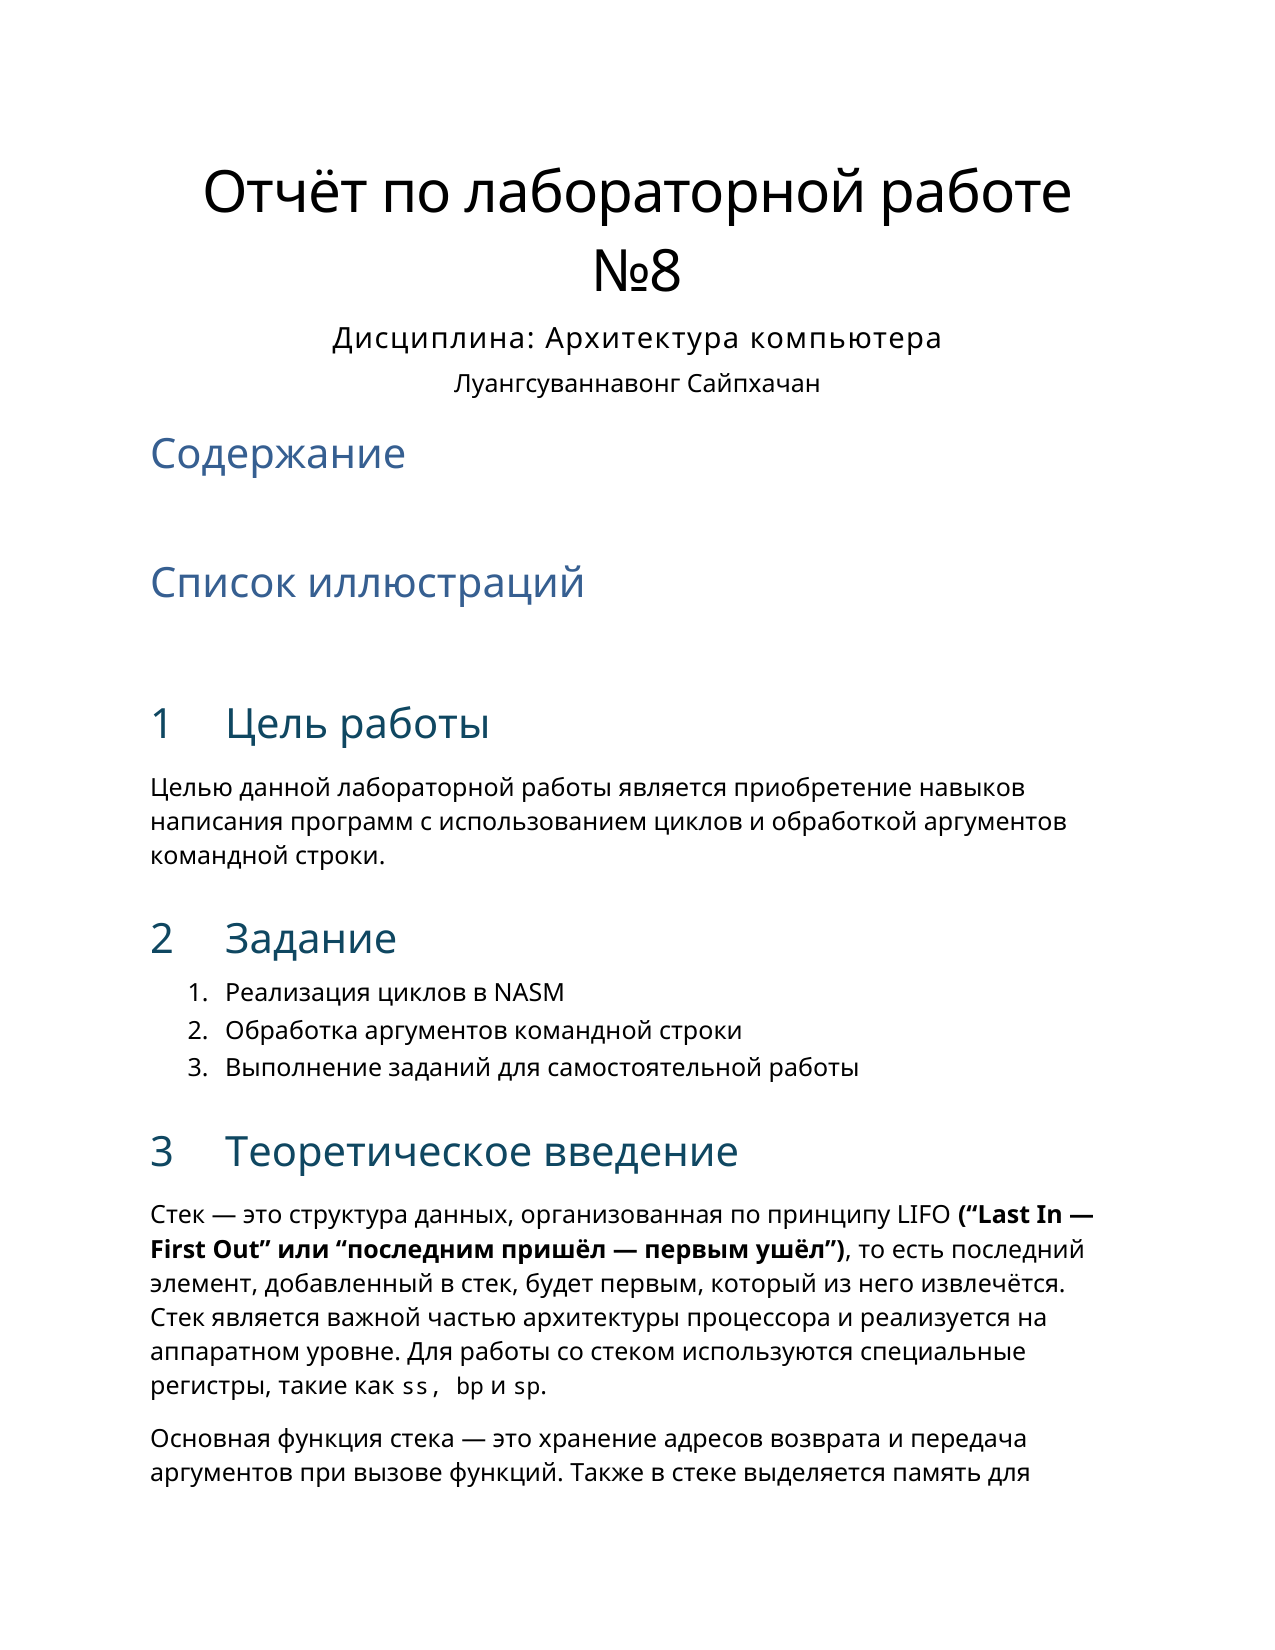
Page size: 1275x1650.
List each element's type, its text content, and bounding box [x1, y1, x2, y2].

subtitle 3 Теоретическое введение [150, 1122, 1125, 1178]
text Луангсуваннавонг Сайпхачан [150, 365, 1125, 399]
text Стек — это структура данных, организованная по принципу LIFO (“Last In — First Out” или “последним пришёл — первым ушёл”), то есть последний элемент, добавленный в стек, будет первым, который из него извлечётся. Стек является важной частью архитектуры процессора и реализуется на аппаратном уровне. Для работы со стеком используются специальные регистры, такие как ss, bp и sp. [150, 1197, 1125, 1402]
title Отчёт по лабораторной работе №8 [150, 150, 1125, 309]
list Обработка аргументов командной строки [187, 1012, 1125, 1046]
subtitle 1 Цель работы [150, 694, 1125, 751]
list Реализация циклов в NASM [187, 974, 1125, 1008]
subtitle Дисциплина: Архитектура компьютера [150, 317, 1125, 357]
text Целью данной лабораторной работы является приобретение навыков написания программ с использованием циклов и обработкой аргументов командной строки. [150, 770, 1125, 872]
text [150, 1420, 1125, 1488]
subtitle 2 Задание [150, 909, 1125, 966]
list Выполнение заданий для самостоятельной работы [187, 1050, 1125, 1084]
